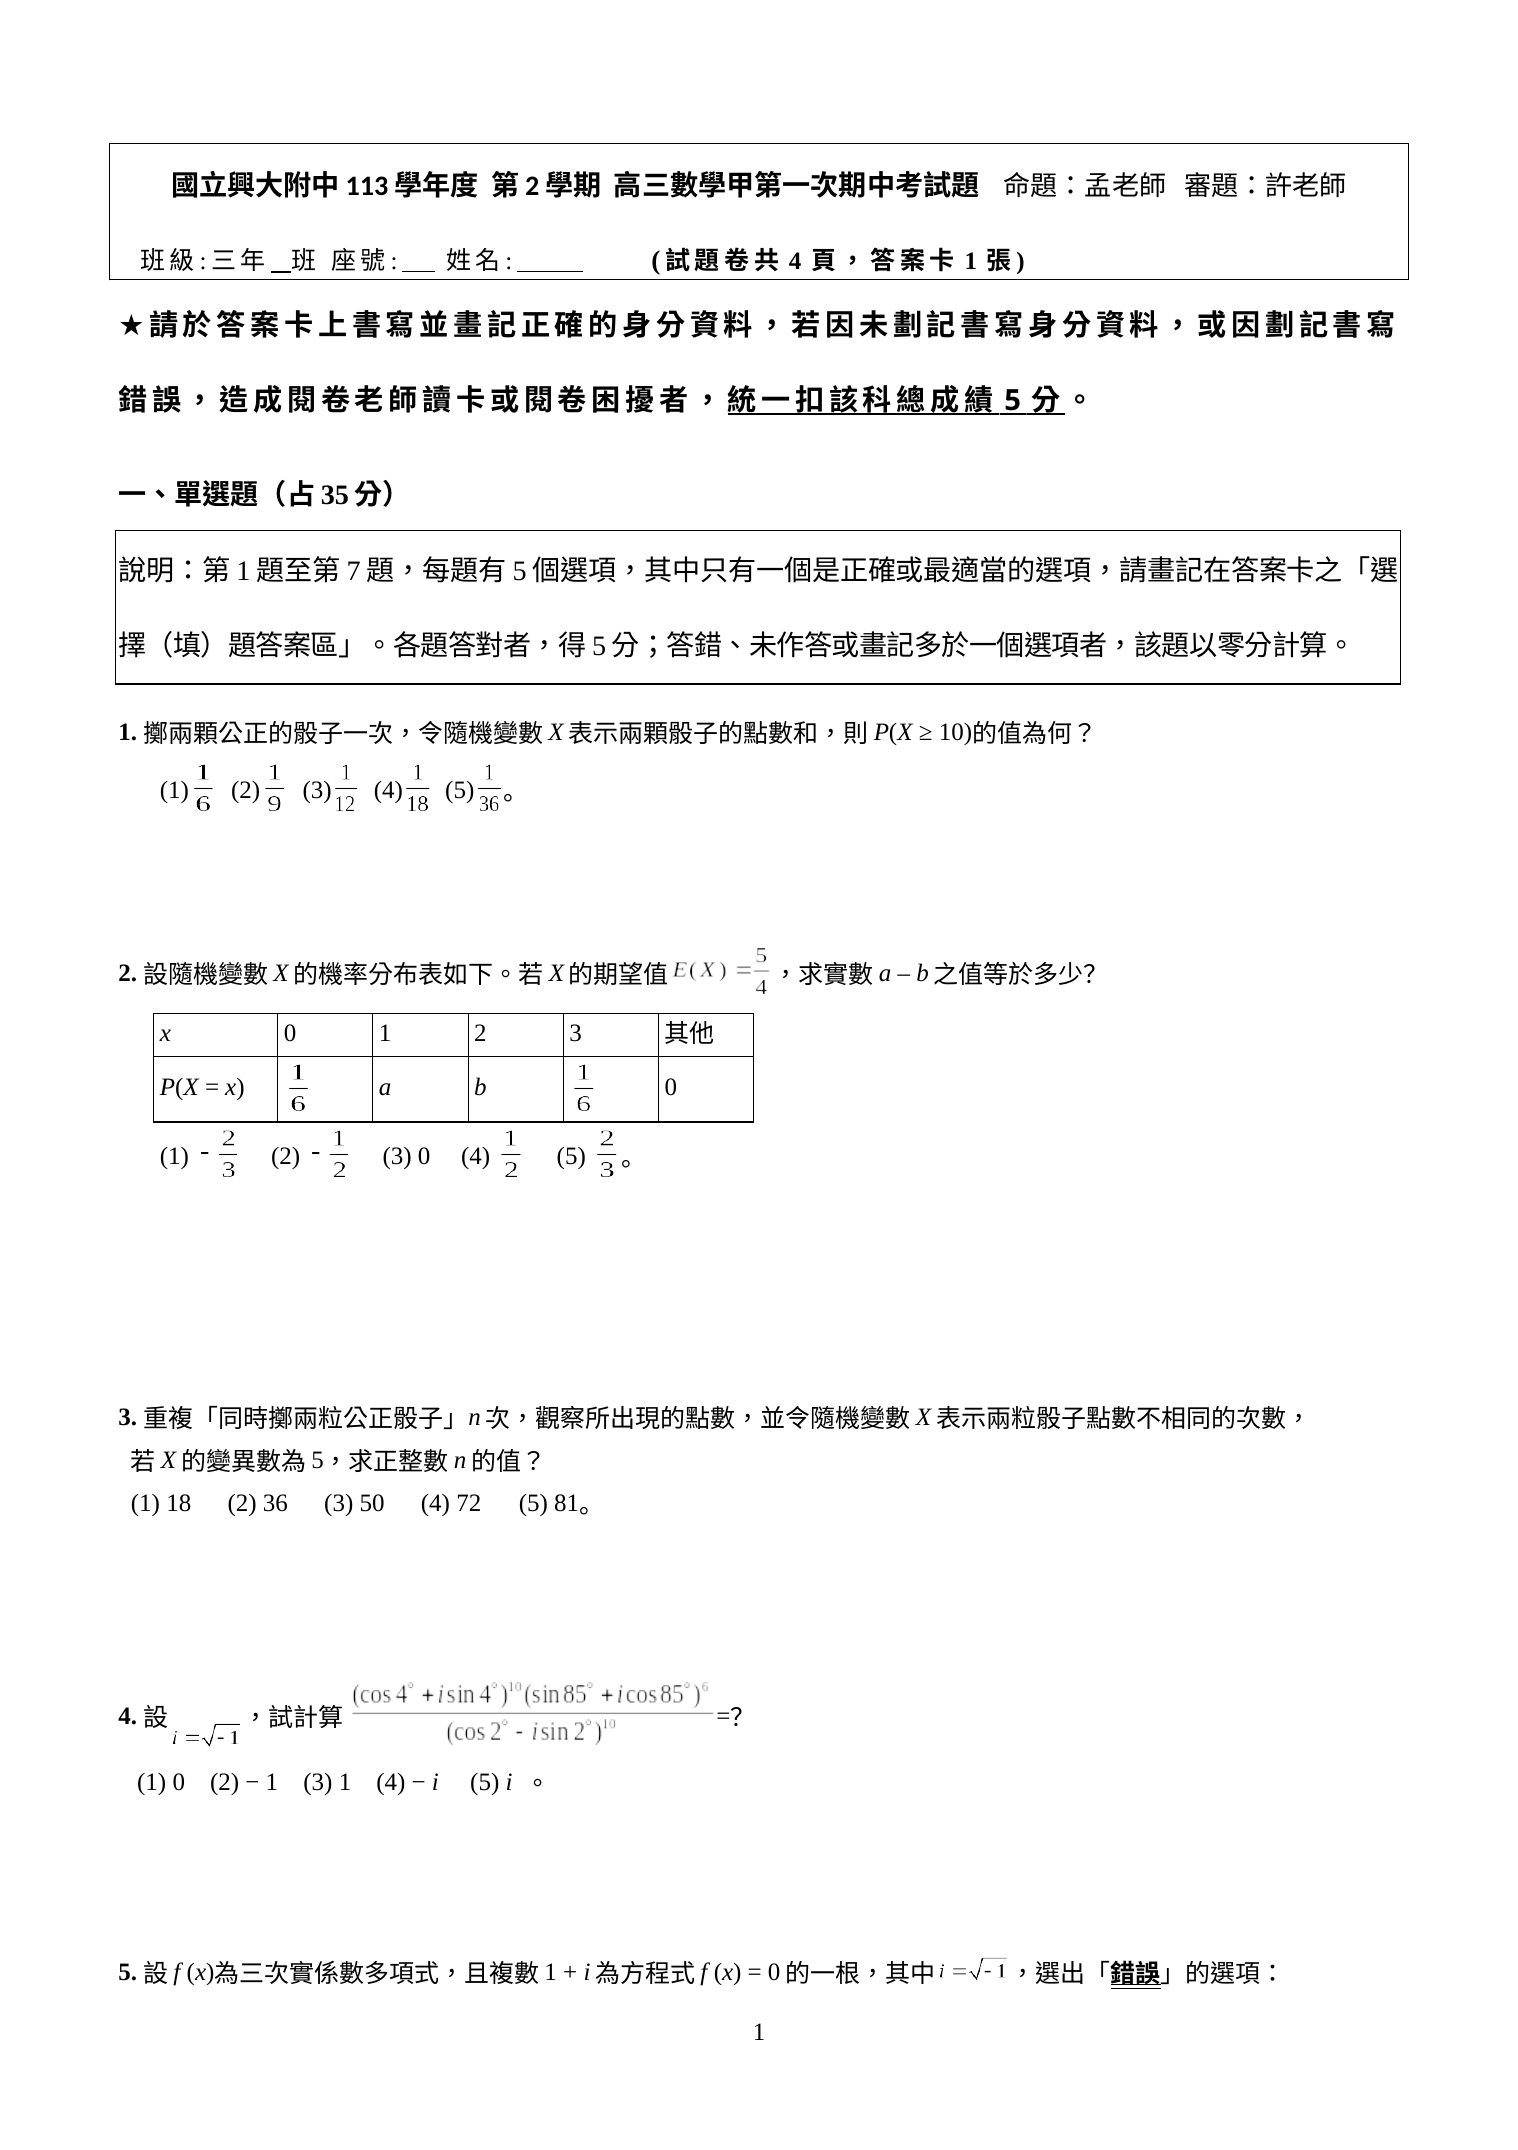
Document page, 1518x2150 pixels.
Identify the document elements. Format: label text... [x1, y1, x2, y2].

text 3. 重複「同時擲兩粒公正骰子」n次，觀察所出現的點數，並令隨機變數X表示兩粒骰子點數不相同的次數， [118, 1398, 1399, 1434]
table_cell b [469, 1057, 563, 1121]
text 班級:三年 班 座號: 姓名: (試題卷共4頁，答案卡1張) [110, 237, 1408, 279]
text (1) (2) (3) (4) (5)。 [159, 757, 1399, 823]
table_header 其他 [659, 1014, 753, 1056]
text 一、單選題（占35分） [118, 454, 1399, 529]
text 5. 設f (x)為三次實係數多項式，且複數1 + i為方程式f (x) = 0的一根，其中，選出「錯誤」的選項： [118, 1953, 1399, 1990]
table_cell P(X = x) [154, 1057, 277, 1121]
text ★請於答案卡上書寫並畫記正確的身分資料，若因未劃記書寫身分資料，或因劃記書寫錯誤，造成閱卷老師讀卡或閱卷困擾者，統一扣該科總成績5分。 [118, 286, 1399, 436]
text 2. 設隨機變數X的機率分布表如下。若X的期望值，求實數a – b之值等於多少？ [118, 939, 1399, 1006]
table_cell [278, 1057, 372, 1121]
text 國立興大附中113學年度 第2學期 高三數學甲第一次期中考試題 命題：孟老師 審題：許老師 [110, 144, 1408, 221]
text (1) 0 (2) − 1 (3) 1 (4) − i (5) i 。 [118, 1763, 1399, 1800]
table_header 2 [469, 1014, 563, 1056]
text (1) 18 (2) 36 (3) 50 (4) 72 (5) 81。 [118, 1484, 1399, 1521]
table_cell 0 [659, 1057, 753, 1121]
text 4. 設，試計算 =？ [118, 1674, 1399, 1757]
table_header 3 [564, 1014, 658, 1056]
text (1) (2) (3) 0 (4) (5) 。 [159, 1122, 1399, 1189]
text 說明：第1題至第7題，每題有5個選項，其中只有一個是正確或最適當的選項，請畫記在答案卡之「選擇（填）題答案區」。各題答對者，得5分；答錯、未作答或畫記多於一個選項者，該題以零分計算。 [116, 531, 1400, 683]
table_header 1 [373, 1014, 468, 1056]
text 若X的變異數為5，求正整數n的值？ [118, 1441, 1399, 1478]
table_header 0 [278, 1014, 372, 1056]
table_cell [564, 1057, 658, 1121]
table_cell a [373, 1057, 468, 1121]
text 1. 擲兩顆公正的骰子一次，令隨機變數X表示兩顆骰子的點數和，則P(X ≥ 10)的值為何？ [118, 713, 1399, 750]
table_header x [154, 1014, 277, 1056]
